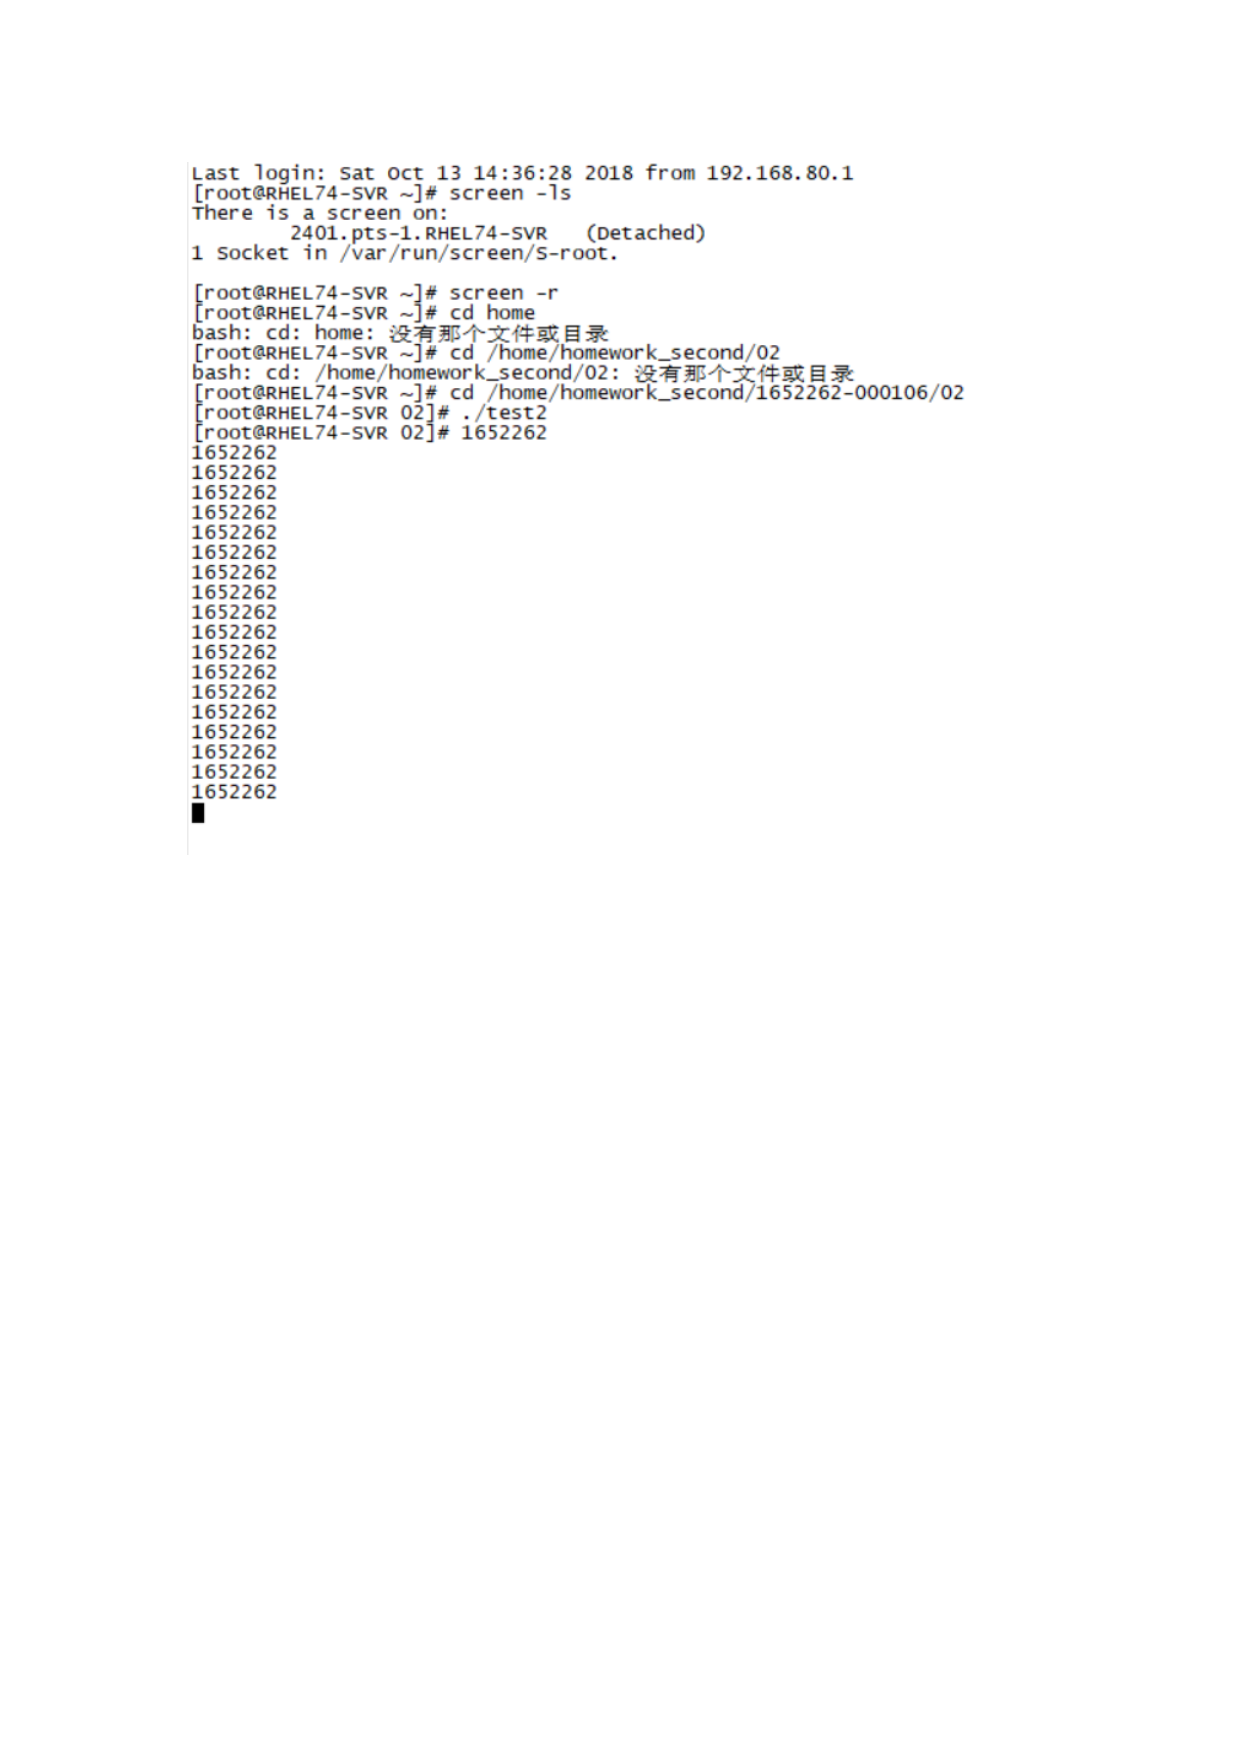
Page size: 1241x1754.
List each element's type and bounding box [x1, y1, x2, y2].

picture [187, 162, 1053, 855]
